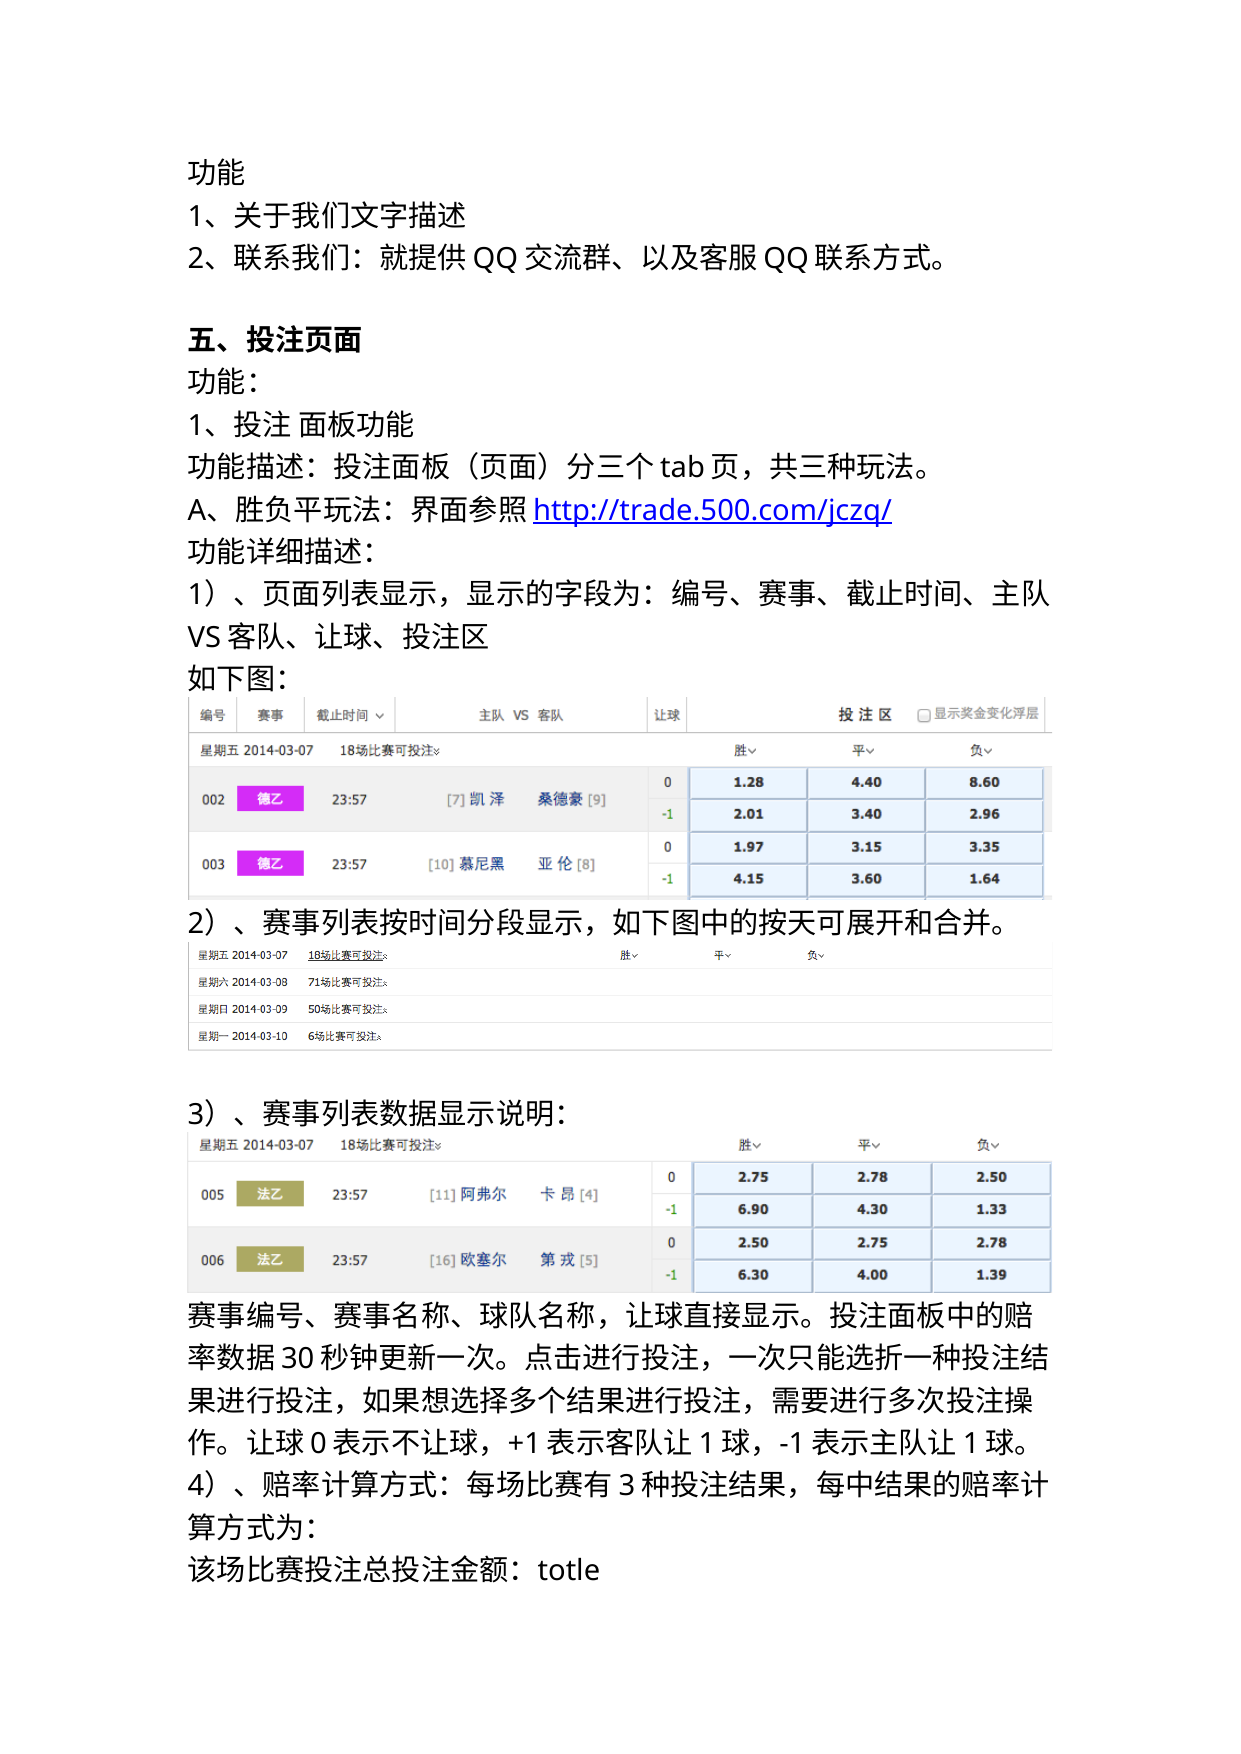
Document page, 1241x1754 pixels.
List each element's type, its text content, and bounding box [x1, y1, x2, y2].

text 五、投注页面 [187, 317, 1053, 359]
text 赛事编号、赛事名称、球队名称，让球直接显示。投注面板中的赔率数据30秒钟更新一次。点击进行投注，一次只能选折一种投注结果进行投注，如果想选择多个结果进行投注，需要进行多次投注操作。让球0表示不让球，+1表示客队让1球，-1表示主队让1球。 [187, 1293, 1053, 1462]
text 功能： [187, 359, 1053, 401]
text 3）、赛事列表数据显示说明： [187, 1090, 1053, 1132]
picture [187, 697, 1053, 900]
text 功能 [187, 150, 1053, 192]
text 2）、赛事列表按时间分段显示，如下图中的按天可展开和合并。 [187, 900, 1053, 942]
text 该场比赛投注总投注金额：totle [187, 1547, 1053, 1589]
text 1）、页面列表显示，显示的字段为：编号、赛事、截止时间、主队VS客队、让球、投注区 [187, 571, 1053, 656]
text 功能详细描述： [187, 528, 1053, 571]
picture [187, 1132, 1053, 1293]
text 2、联系我们：就提供QQ交流群、以及客服QQ联系方式。 [187, 235, 1053, 277]
text A、胜负平玩法：界面参照http://trade.500.com/jczq/ [187, 486, 1053, 528]
text 1、关于我们文字描述 [187, 192, 1053, 235]
text 4）、赔率计算方式：每场比赛有3种投注结果，每中结果的赔率计算方式为： [187, 1462, 1053, 1547]
text 如下图： [187, 656, 1053, 697]
text 1、投注 面板功能 [187, 401, 1053, 444]
picture [187, 942, 1053, 1051]
text 功能描述：投注面板（页面）分三个tab页，共三种玩法。 [187, 444, 1053, 486]
